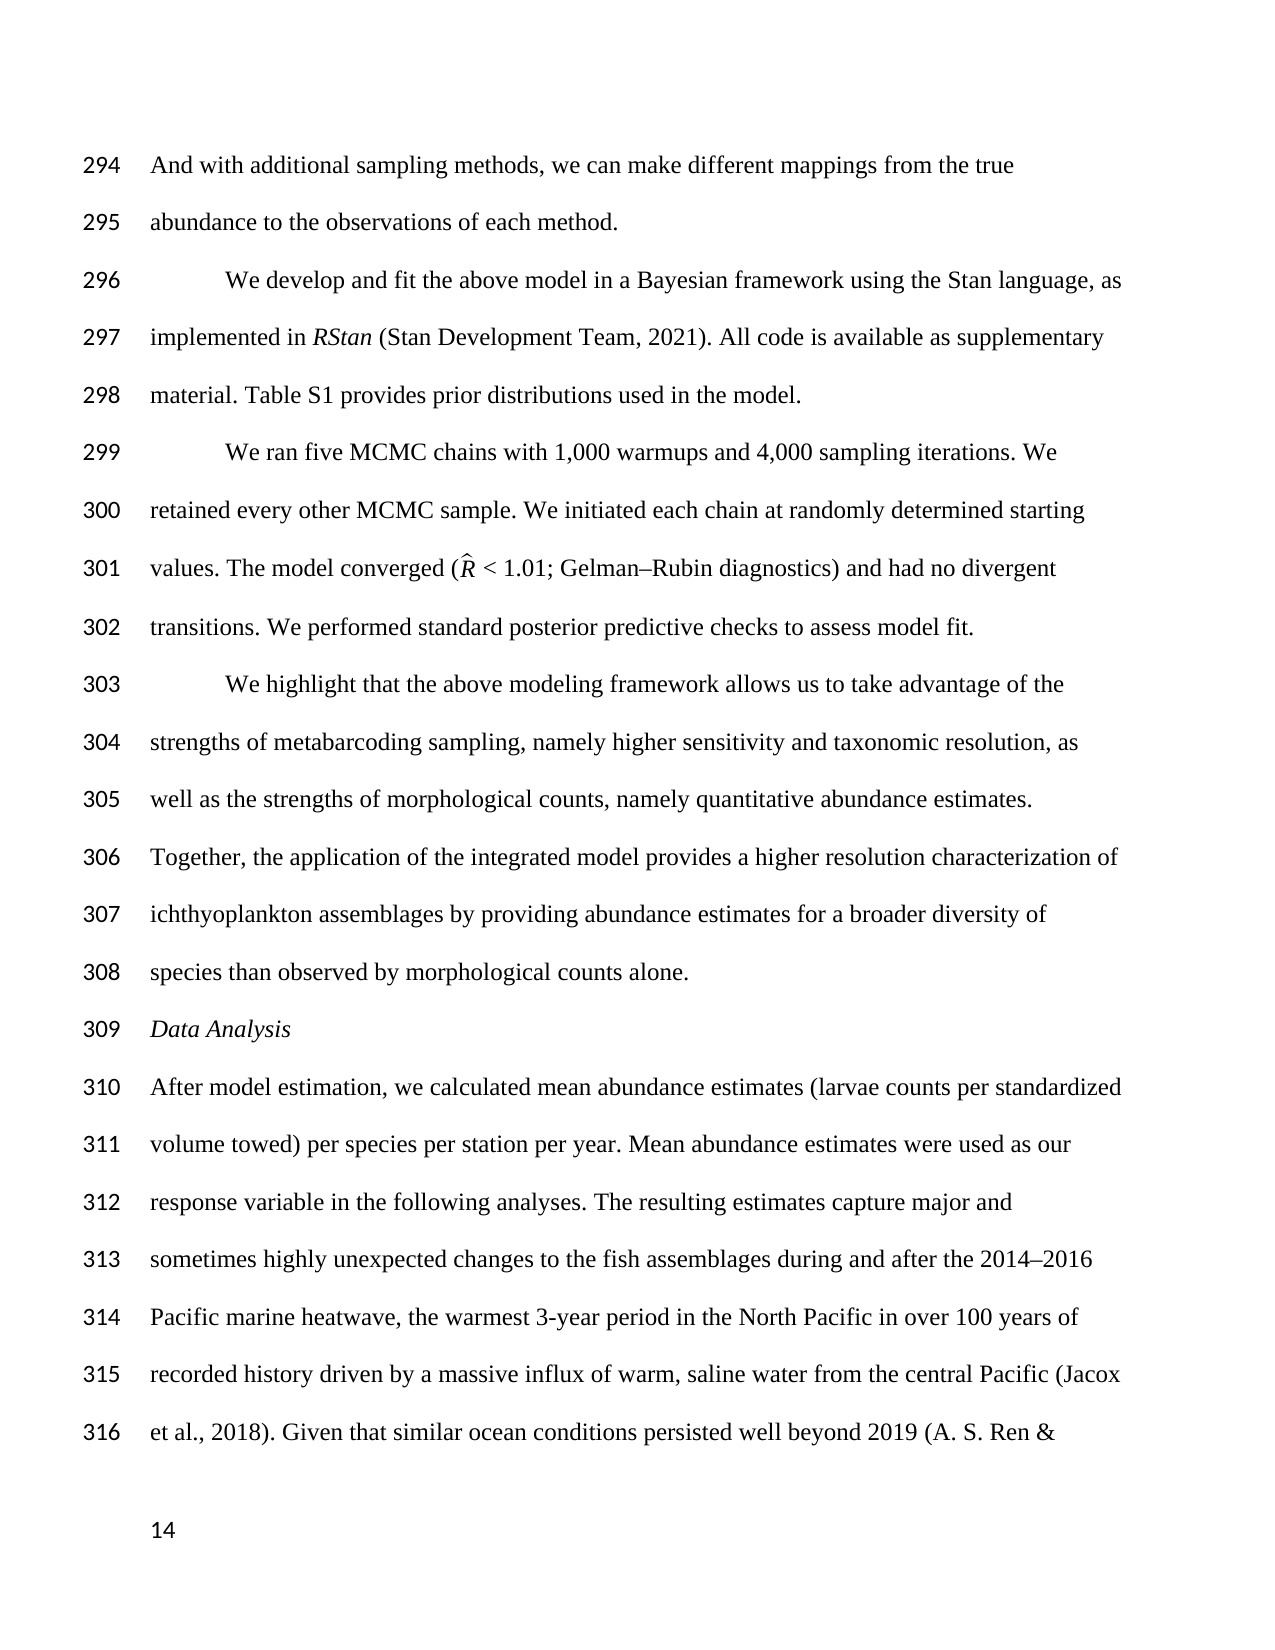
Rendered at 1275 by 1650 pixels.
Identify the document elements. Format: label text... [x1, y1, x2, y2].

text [150, 1072, 1125, 1445]
text Data Analysis [150, 1014, 1125, 1043]
text We highlight that the above modeling framework allows us to take advantage of the strengths of metabarcoding sampling, namely higher sensitivity and taxonomic resolution, as well as the strengths of morphological counts, namely quantitative abundance estimates. Together, the application of the integrated model provides a higher resolution characterization of ichthyoplankton assemblages by providing abundance estimates for a broader diversity of species than observed by morphological counts alone. [150, 669, 1125, 985]
text We ran five MCMC chains with 1,000 warmups and 4,000 sampling iterations. We retained every other MCMC sample. We initiated each chain at randomly determined starting values. The model converged ( < 1.01; Gelman–Rubin diagnostics) and had no divergent transitions. We performed standard posterior predictive checks to assess model fit. [150, 437, 1125, 640]
text We develop and fit the above model in a Bayesian framework using the Stan language, as implemented in RStan . All code is available as supplementary material. Table S1 provides prior distributions used in the model. [150, 265, 1125, 409]
text And with additional sampling methods, we can make different mappings from the true abundance to the observations of each method. [150, 150, 1125, 236]
